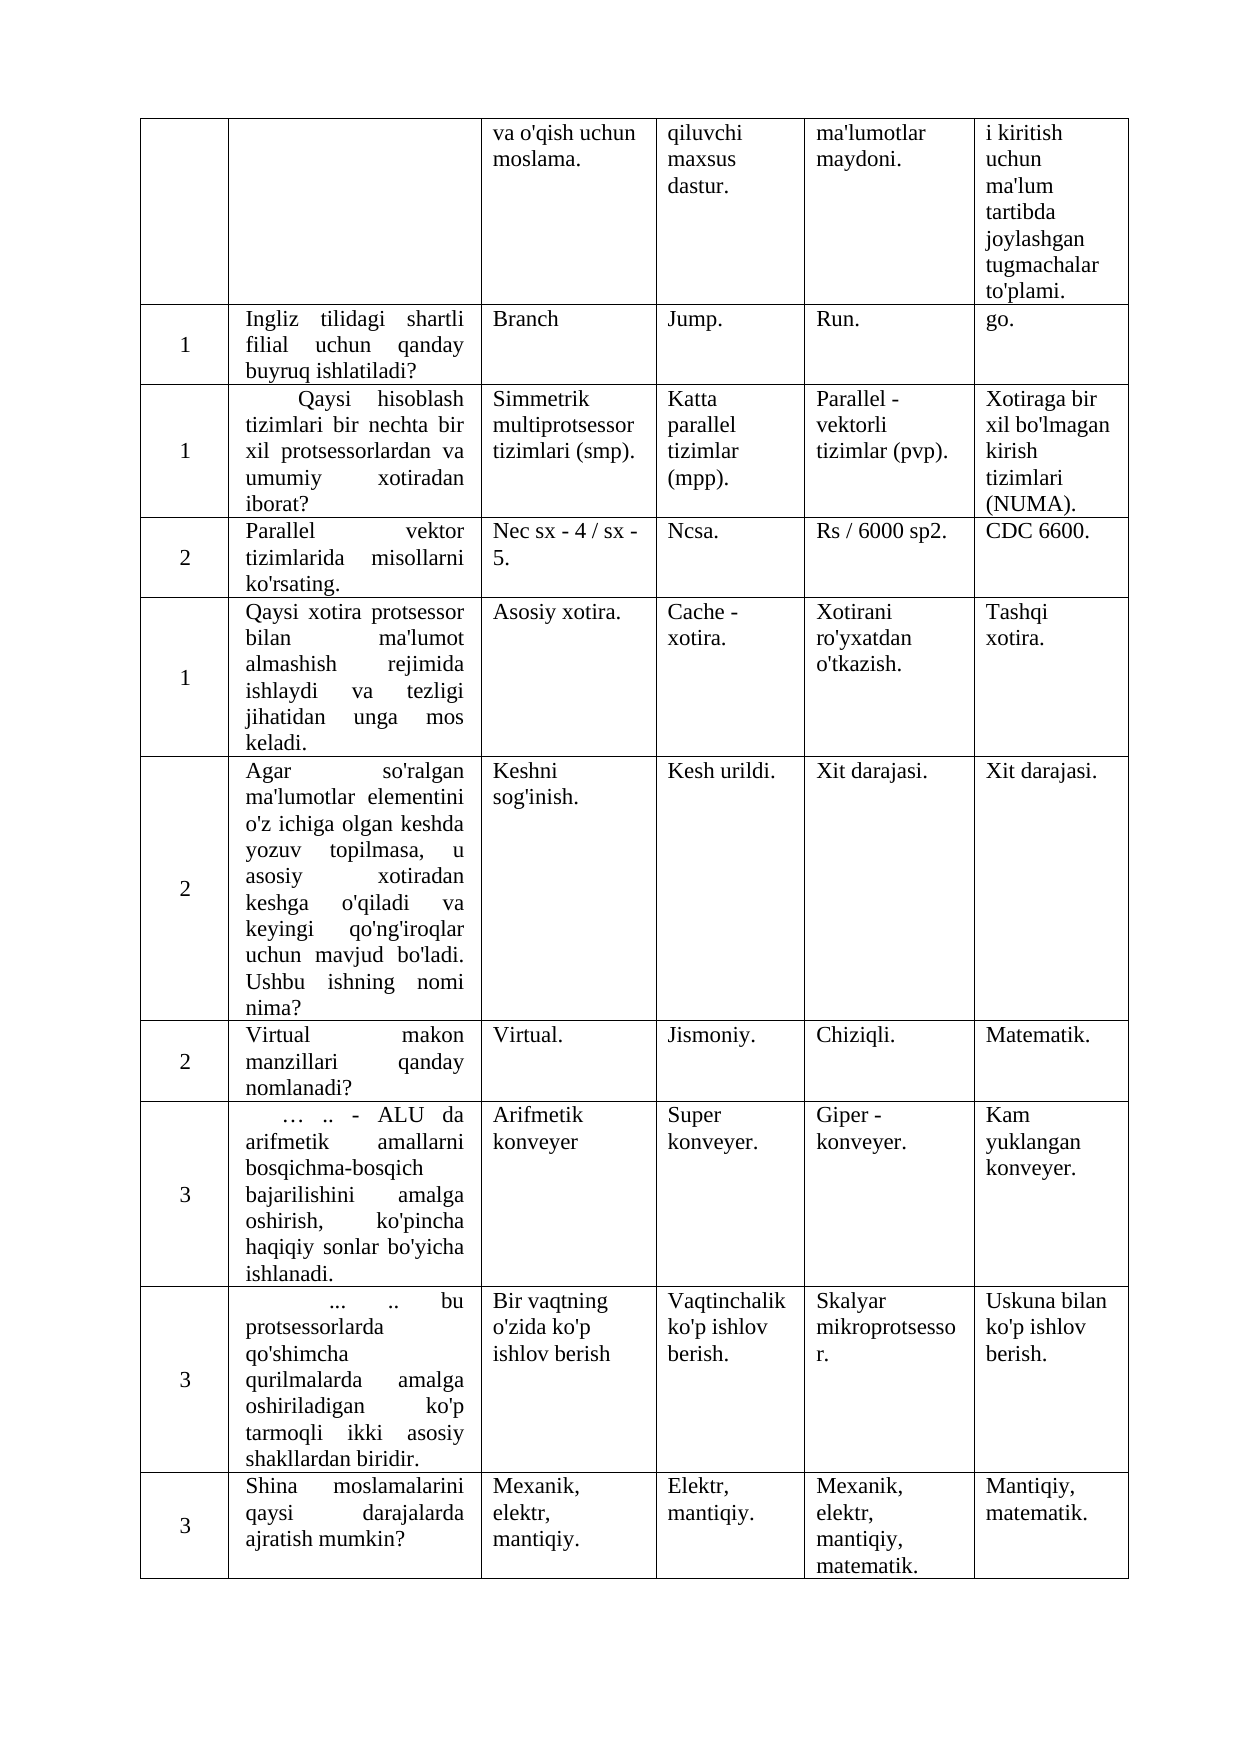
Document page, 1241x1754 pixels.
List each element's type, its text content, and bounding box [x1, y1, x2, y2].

table_cell Giper - konveyer. [805, 1102, 974, 1286]
table_cell Vaqtinchalik ko'p ishlov berish. [657, 1287, 804, 1472]
table_cell Xit darajasi. [805, 757, 974, 1020]
table_cell 1 [141, 598, 228, 756]
table_cell 2 [141, 518, 228, 597]
table_cell Uskuna bilan ko'p ishlov berish. [975, 1287, 1128, 1472]
table_cell Qaysi xotira protsessor bilan ma'lumot almashish rejimida ishlaydi va tezligi jihatidan unga mos keladi. [229, 598, 481, 756]
table_cell Parallel vektor tizimlarida misollarni ko'rsating. [229, 518, 481, 597]
table_cell Ingliz tilidagi shartli filial uchun qanday buyruq ishlatiladi? [229, 305, 481, 384]
table_cell Kam yuklangan konveyer. [975, 1102, 1128, 1286]
table_cell Chiziqli. [805, 1021, 974, 1101]
table_cell Agar so'ralgan ma'lumotlar elementini o'z ichiga olgan keshda yozuv topilmasa, u asosiy xotiradan keshga o'qiladi va keyingi qo'ng'iroqlar uchun mavjud bo'ladi. Ushbu ishning nomi nima? [229, 757, 481, 1020]
table_cell 3 [141, 1287, 228, 1472]
table_cell Tashqi xotira. [975, 598, 1128, 756]
table_cell Xotirani ro'yxatdan o'tkazish. [805, 598, 974, 756]
table_cell Nec sx - 4 / sx - 5. [482, 518, 656, 597]
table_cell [482, 119, 656, 304]
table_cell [975, 119, 1128, 304]
table_cell Skalyar mikroprotsessor. [805, 1287, 974, 1472]
table_cell 1 [141, 305, 228, 384]
table_cell Xotiraga bir xil bo'lmagan kirish tizimlari (NUMA). [975, 385, 1128, 517]
table_cell Super konveyer. [657, 1102, 804, 1286]
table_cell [657, 119, 804, 304]
table_cell Virtual makon manzillari qanday nomlanadi? [229, 1021, 481, 1101]
table_cell Ncsa. [657, 518, 804, 597]
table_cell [229, 119, 481, 304]
table_cell Matematik. [975, 1021, 1128, 1101]
table_cell 1 [141, 119, 228, 304]
table_cell Shina moslamalarini qaysi darajalarda ajratish mumkin? [229, 1473, 481, 1578]
table_cell Parallel - vektorli tizimlar (pvp). [805, 385, 974, 517]
table_cell Jismoniy. [657, 1021, 804, 1101]
table_cell Keshni sog'inish. [482, 757, 656, 1020]
table_cell Rs / 6000 sp2. [805, 518, 974, 597]
table_cell Mantiqiy, matematik. [975, 1473, 1128, 1578]
table_cell Jump. [657, 305, 804, 384]
table_cell Katta parallel tizimlar (mpp). [657, 385, 804, 517]
table_cell ... .. bu protsessorlarda qo'shimcha qurilmalarda amalga oshiriladigan ko'p tarmoqli ikki asosiy shakllardan biridir. [229, 1287, 481, 1472]
table_cell 3 [141, 1102, 228, 1286]
table_cell Virtual. [482, 1021, 656, 1101]
table_cell 2 [141, 1021, 228, 1101]
table_cell Mexanik, elektr, mantiqiy, matematik. [805, 1473, 974, 1578]
table_cell Cache - xotira. [657, 598, 804, 756]
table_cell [805, 119, 974, 304]
table_cell Xit darajasi. [975, 757, 1128, 1020]
table_cell 2 [141, 757, 228, 1020]
table_cell Bir vaqtning o'zida ko'p ishlov berish [482, 1287, 656, 1472]
table_cell 1 [141, 385, 228, 517]
table_cell go. [975, 305, 1128, 384]
table_cell Run. [805, 305, 974, 384]
table_cell Simmetrik multiprotsessor tizimlari (smp). [482, 385, 656, 517]
table_cell 3 [141, 1473, 228, 1578]
table_cell Qaysi hisoblash tizimlari bir nechta bir xil protsessorlardan va umumiy xotiradan iborat? [229, 385, 481, 517]
table_cell Elektr, mantiqiy. [657, 1473, 804, 1578]
table_cell Mexanik, elektr, mantiqiy. [482, 1473, 656, 1578]
table_cell … .. - ALU da arifmetik amallarni bosqichma-bosqich bajarilishini amalga oshirish, ko'pincha haqiqiy sonlar bo'yicha ishlanadi. [229, 1102, 481, 1286]
table_cell Arifmetik konveyer [482, 1102, 656, 1286]
table_cell Branch [482, 305, 656, 384]
table_cell CDC 6600. [975, 518, 1128, 597]
table_cell Asosiy xotira. [482, 598, 656, 756]
table_cell Kesh urildi. [657, 757, 804, 1020]
